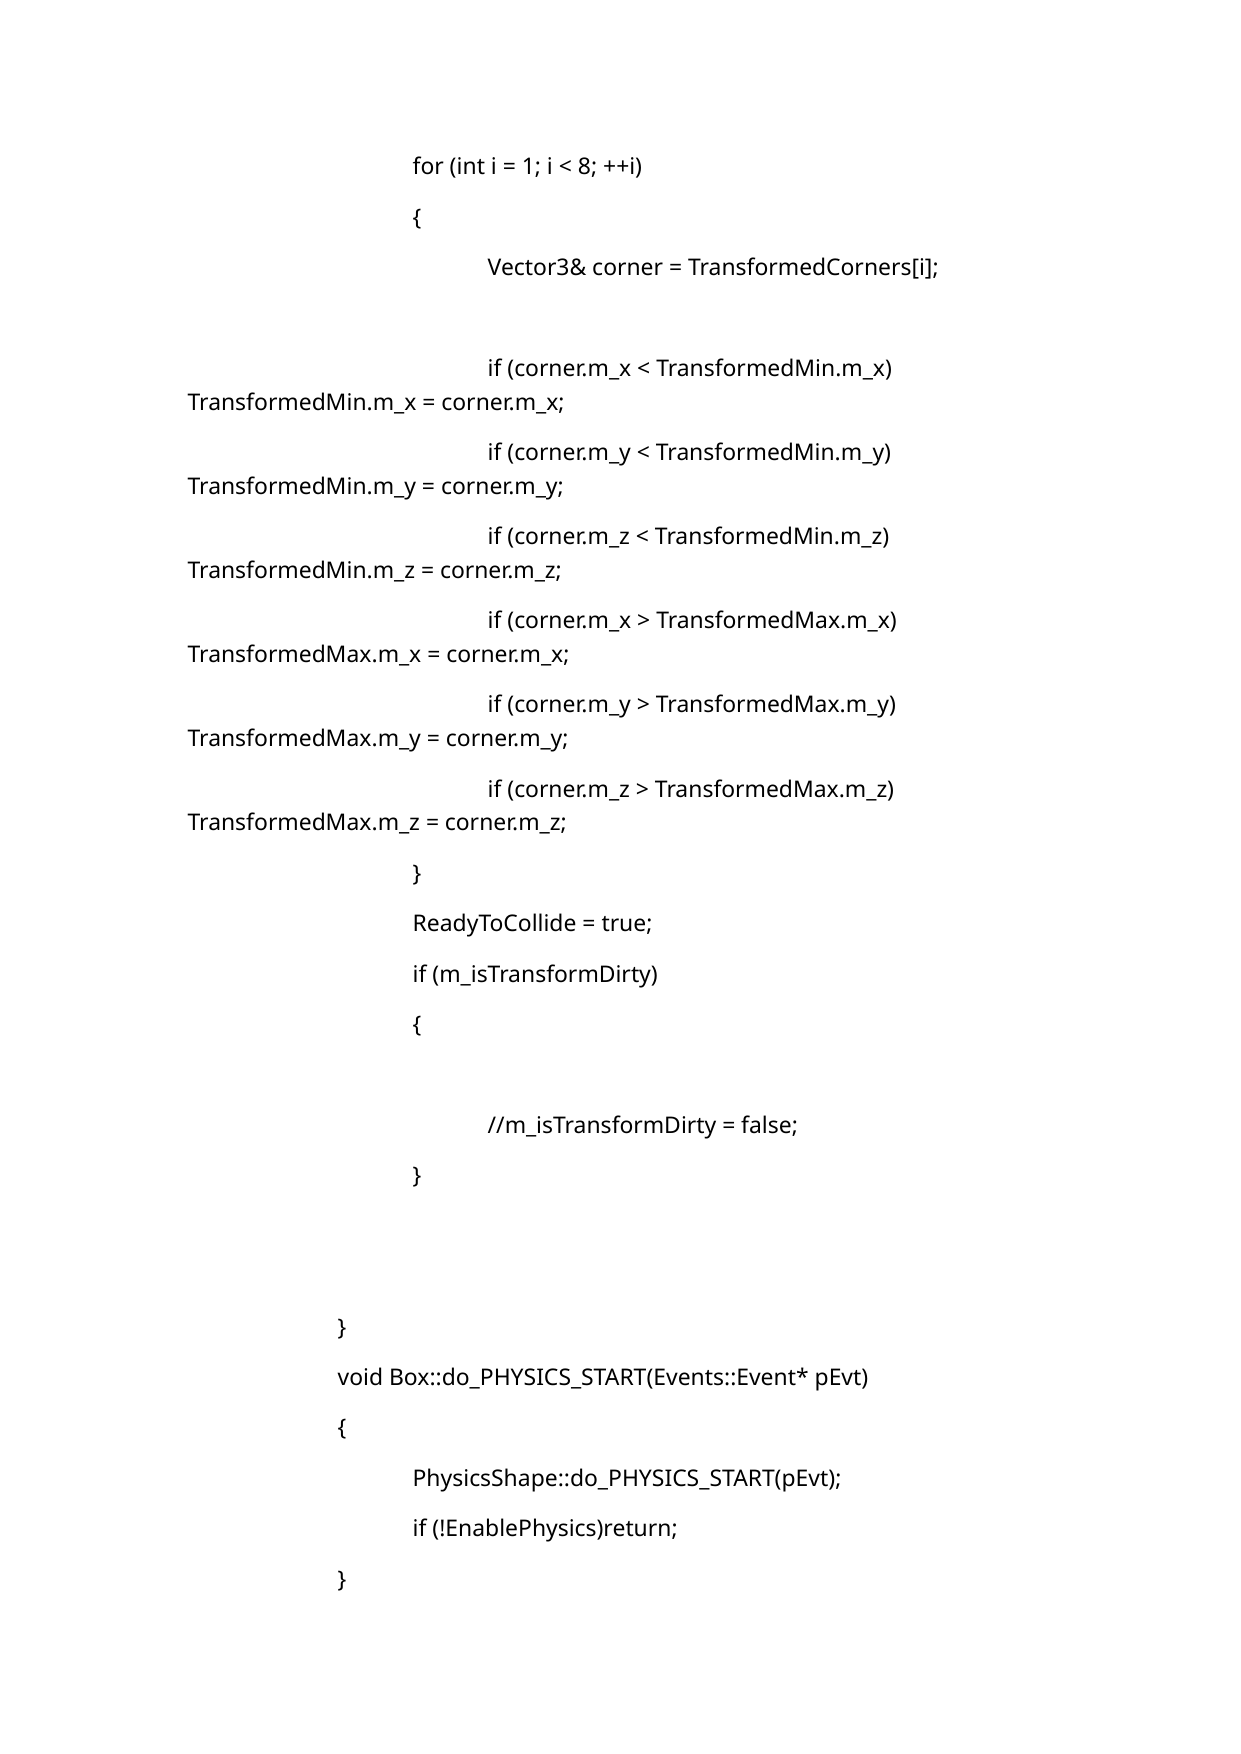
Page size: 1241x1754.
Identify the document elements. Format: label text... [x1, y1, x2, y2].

text ReadyToCollide = true; [187, 907, 1053, 938]
text if (corner.m_y > TransformedMax.m_y) TransformedMax.m_y = corner.m_y; [187, 688, 1053, 753]
text for (int i = 1; i < 8; ++i) [187, 150, 1053, 181]
text if (m_isTransformDirty) [187, 957, 1053, 989]
text } [187, 1562, 1053, 1594]
text { [187, 1411, 1053, 1442]
text if (corner.m_z > TransformedMax.m_z) TransformedMax.m_z = corner.m_z; [187, 772, 1053, 837]
text { [187, 1008, 1053, 1039]
text } [187, 857, 1053, 888]
text if (corner.m_x > TransformedMax.m_x) TransformedMax.m_x = corner.m_x; [187, 604, 1053, 669]
text } [187, 1310, 1053, 1342]
text PhysicsShape::do_PHYSICS_START(pEvt); [187, 1462, 1053, 1493]
text if (corner.m_x < TransformedMin.m_x) TransformedMin.m_x = corner.m_x; [187, 352, 1053, 417]
text } [187, 1159, 1053, 1190]
text void Box::do_PHYSICS_START(Events::Event* pEvt) [187, 1361, 1053, 1392]
text if (corner.m_z < TransformedMin.m_z) TransformedMin.m_z = corner.m_z; [187, 520, 1053, 585]
text if (!EnablePhysics)return; [187, 1512, 1053, 1543]
text //m_isTransformDirty = false; [187, 1109, 1053, 1140]
text Vector3& corner = TransformedCorners[i]; [187, 251, 1053, 282]
text if (corner.m_y < TransformedMin.m_y) TransformedMin.m_y = corner.m_y; [187, 436, 1053, 501]
text { [187, 200, 1053, 232]
